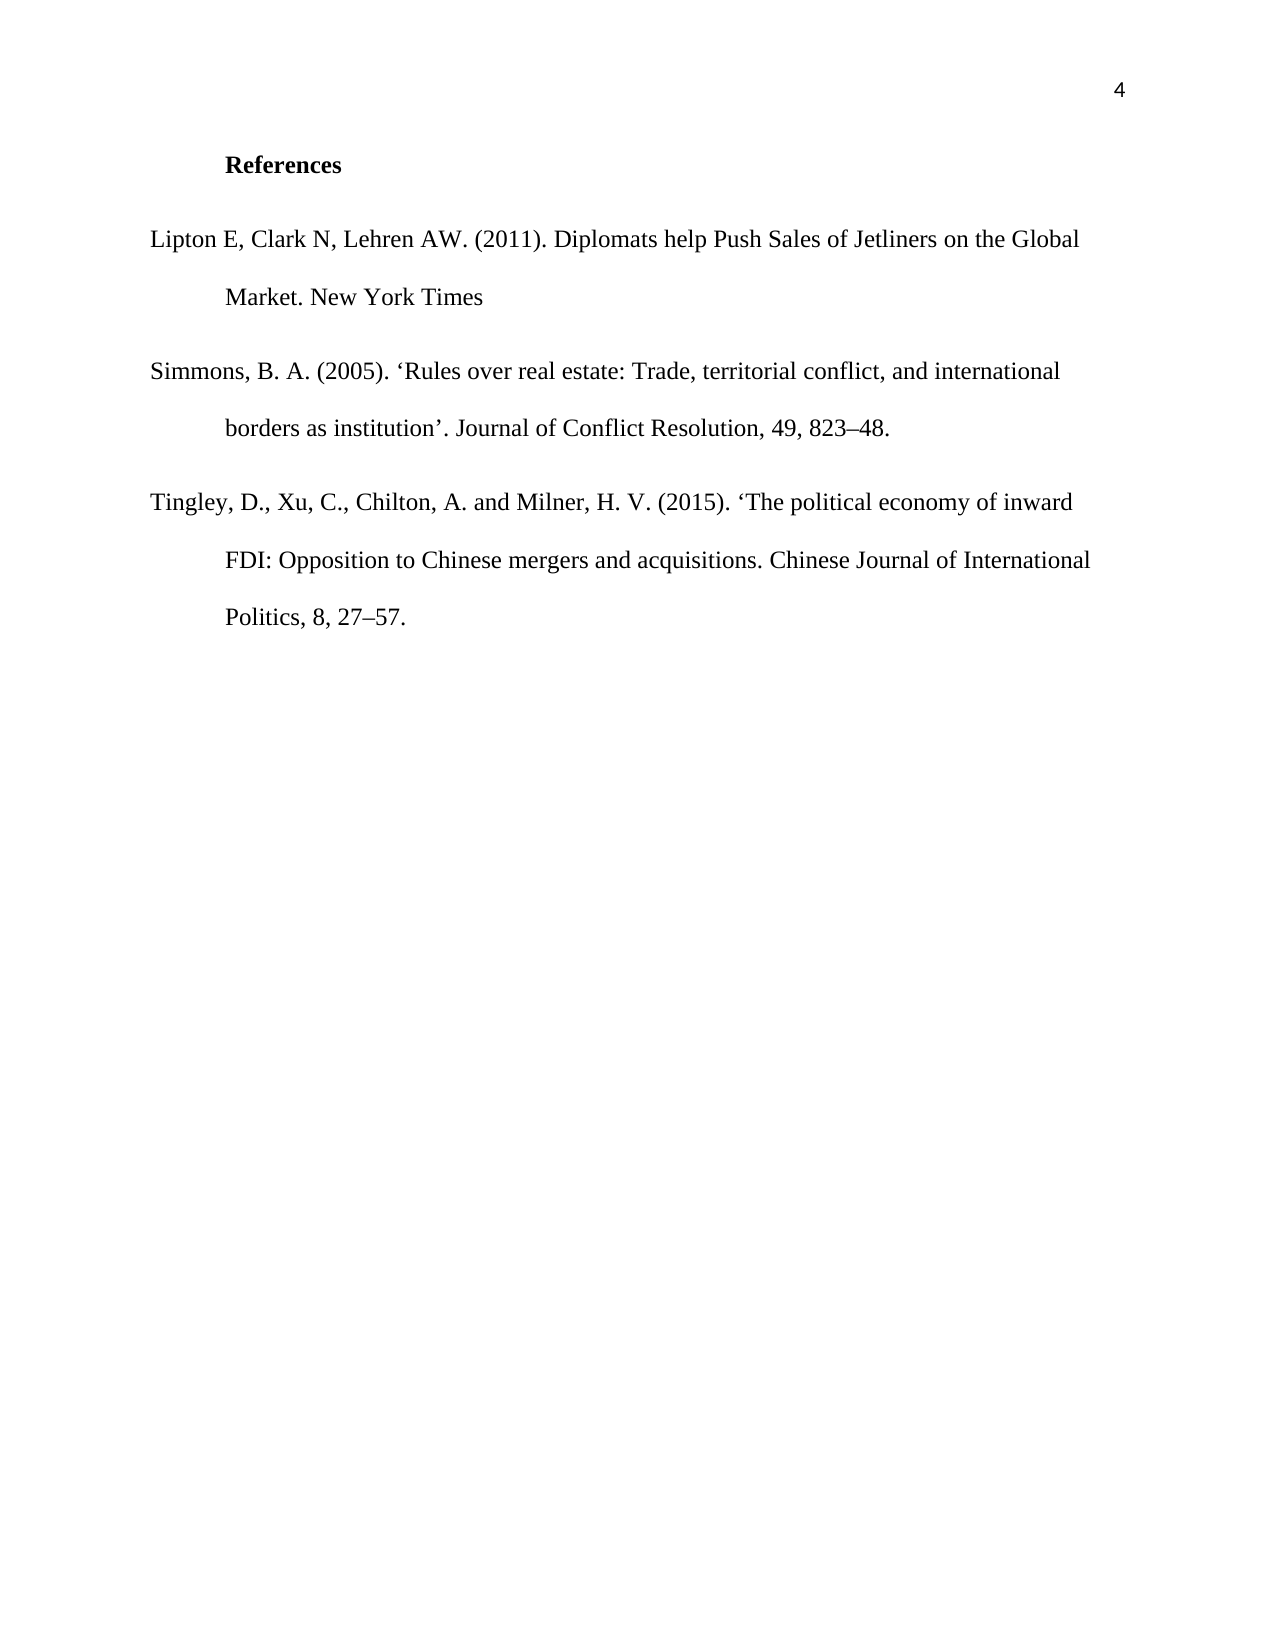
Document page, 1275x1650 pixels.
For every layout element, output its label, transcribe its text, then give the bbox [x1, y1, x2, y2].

text References [150, 150, 1125, 179]
text Lipton E, Clark N, Lehren AW. (2011). Diplomats help Push Sales of Jetliners on the Global Market. New York Times [150, 224, 1125, 310]
text Simmons, B. A. (2005). ‘Rules over real estate: Trade, territorial conflict, and international borders as institution’. Journal of Conflict Resolution, 49, 823–48. [150, 356, 1125, 442]
text Tingley, D., Xu, C., Chilton, A. and Milner, H. V. (2015). ‘The political economy of inward FDI: Opposition to Chinese mergers and acquisitions. Chinese Journal of International Politics, 8, 27–57. [150, 487, 1125, 631]
